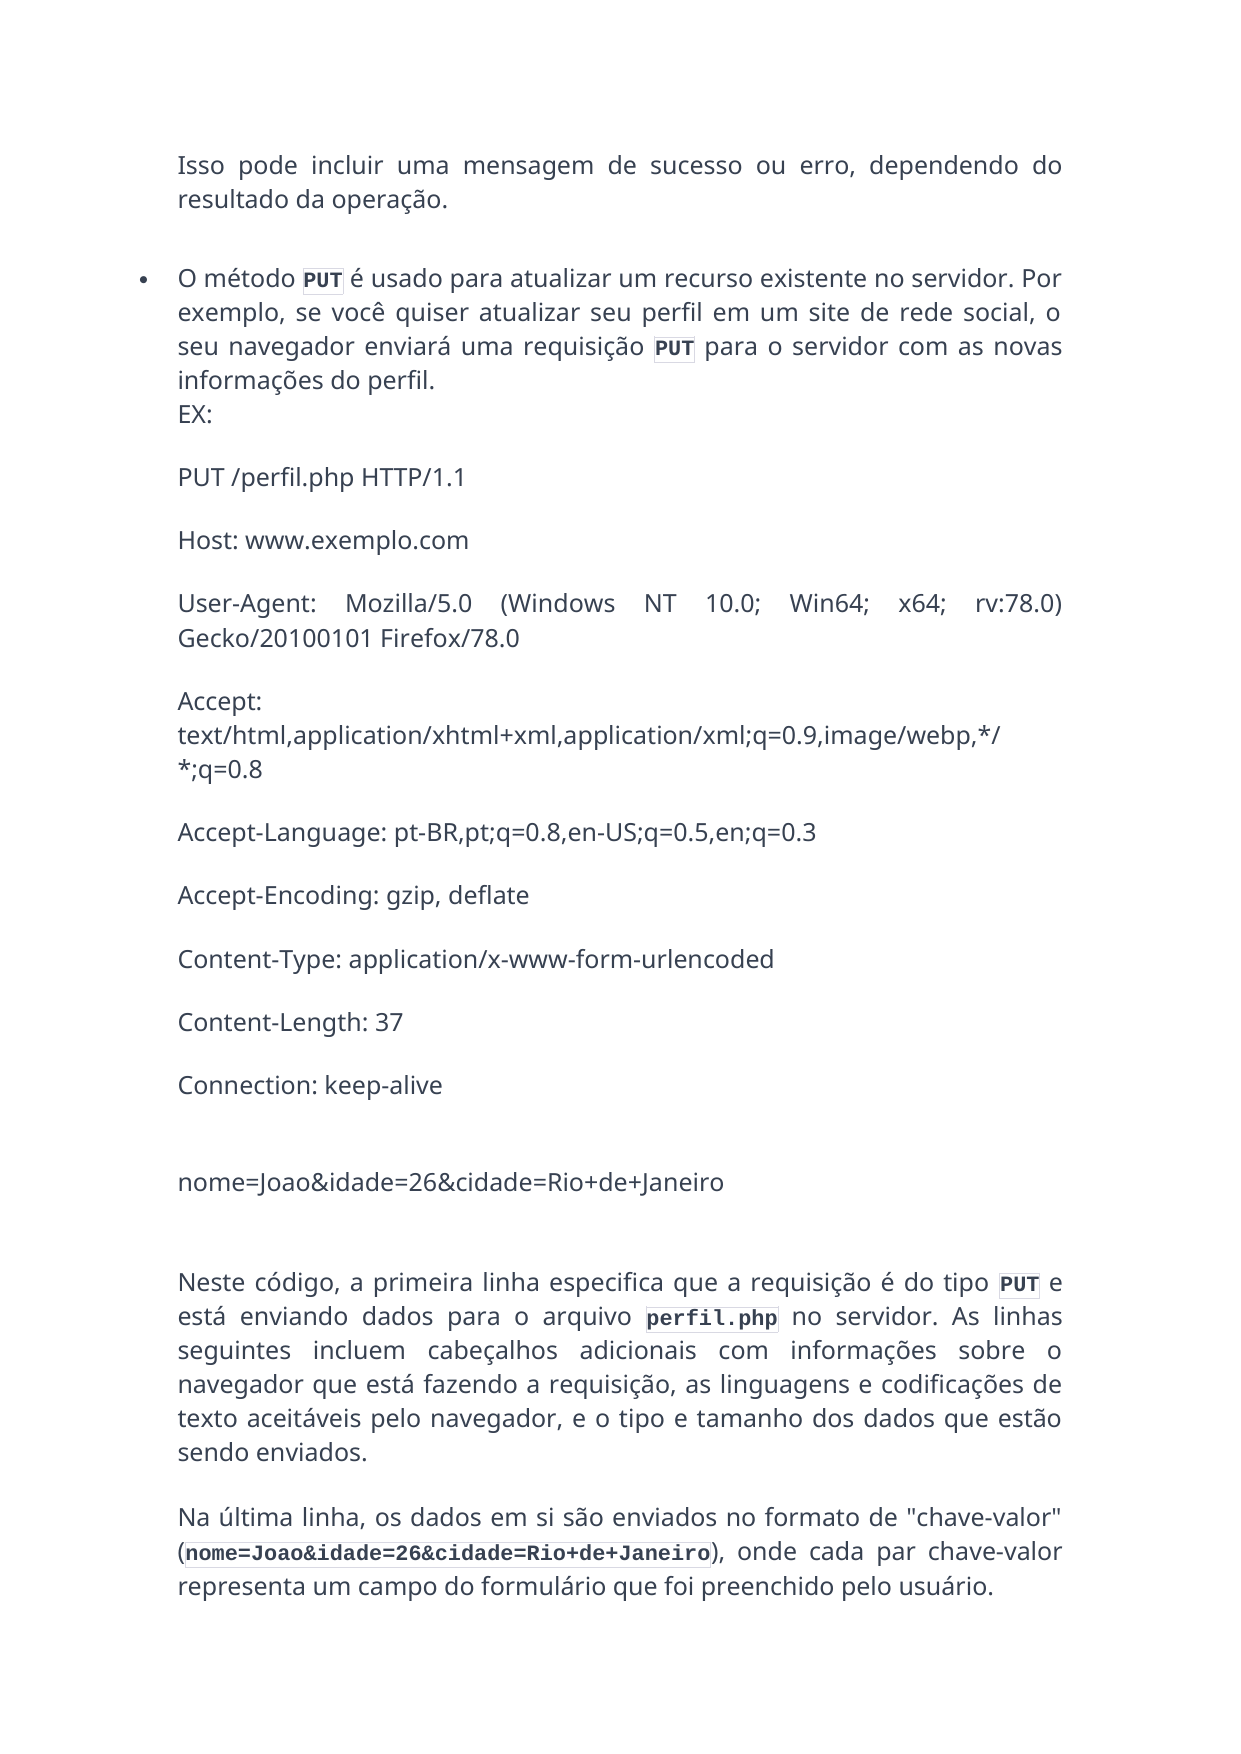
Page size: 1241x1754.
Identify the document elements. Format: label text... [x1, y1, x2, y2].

text User-Agent: Mozilla/5.0 (Windows NT 10.0; Win64; x64; rv:78.0) Gecko/20100101 Firefox/78.0 [177, 586, 1063, 654]
text Connection: keep-alive [177, 1068, 1063, 1102]
text Na última linha, os dados em si são enviados no formato de "chave-valor" (nome=Joao&idade=26&cidade=Rio+de+Janeiro), onde cada par chave-valor representa um campo do formulário que foi preenchido pelo usuário. [177, 1500, 1063, 1602]
text PUT /perfil.php HTTP/1.1 [177, 460, 1063, 494]
text Host: www.exemplo.com [177, 523, 1063, 557]
text nome=Joao&idade=26&cidade=Rio+de+Janeiro [177, 1165, 1063, 1199]
text EX: [177, 396, 1063, 431]
text Content-Length: 37 [177, 1004, 1063, 1038]
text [177, 148, 1063, 216]
text Accept: text/html,application/xhtml+xml,application/xml;q=0.9,image/webp,*/*;q=0.8 [177, 683, 1063, 786]
text Content-Type: application/x-www-form-urlencoded [177, 941, 1063, 975]
list O método PUT é usado para atualizar um recurso existente no servidor. Por exemplo, se você quiser atualizar seu perfil em um site de rede social, o seu navegador enviará uma requisição PUT para o servidor com as novas informações do perfil. [140, 260, 1063, 396]
text Neste código, a primeira linha especifica que a requisição é do tipo PUT e está enviando dados para o arquivo perfil.php no servidor. As linhas seguintes incluem cabeçalhos adicionais com informações sobre o navegador que está fazendo a requisição, as linguagens e codificações de texto aceitáveis pelo navegador, e o tipo e tamanho dos dados que estão sendo enviados. [177, 1264, 1063, 1469]
text Accept-Language: pt-BR,pt;q=0.8,en-US;q=0.5,en;q=0.3 [177, 815, 1063, 849]
text Accept-Encoding: gzip, deflate [177, 878, 1063, 912]
